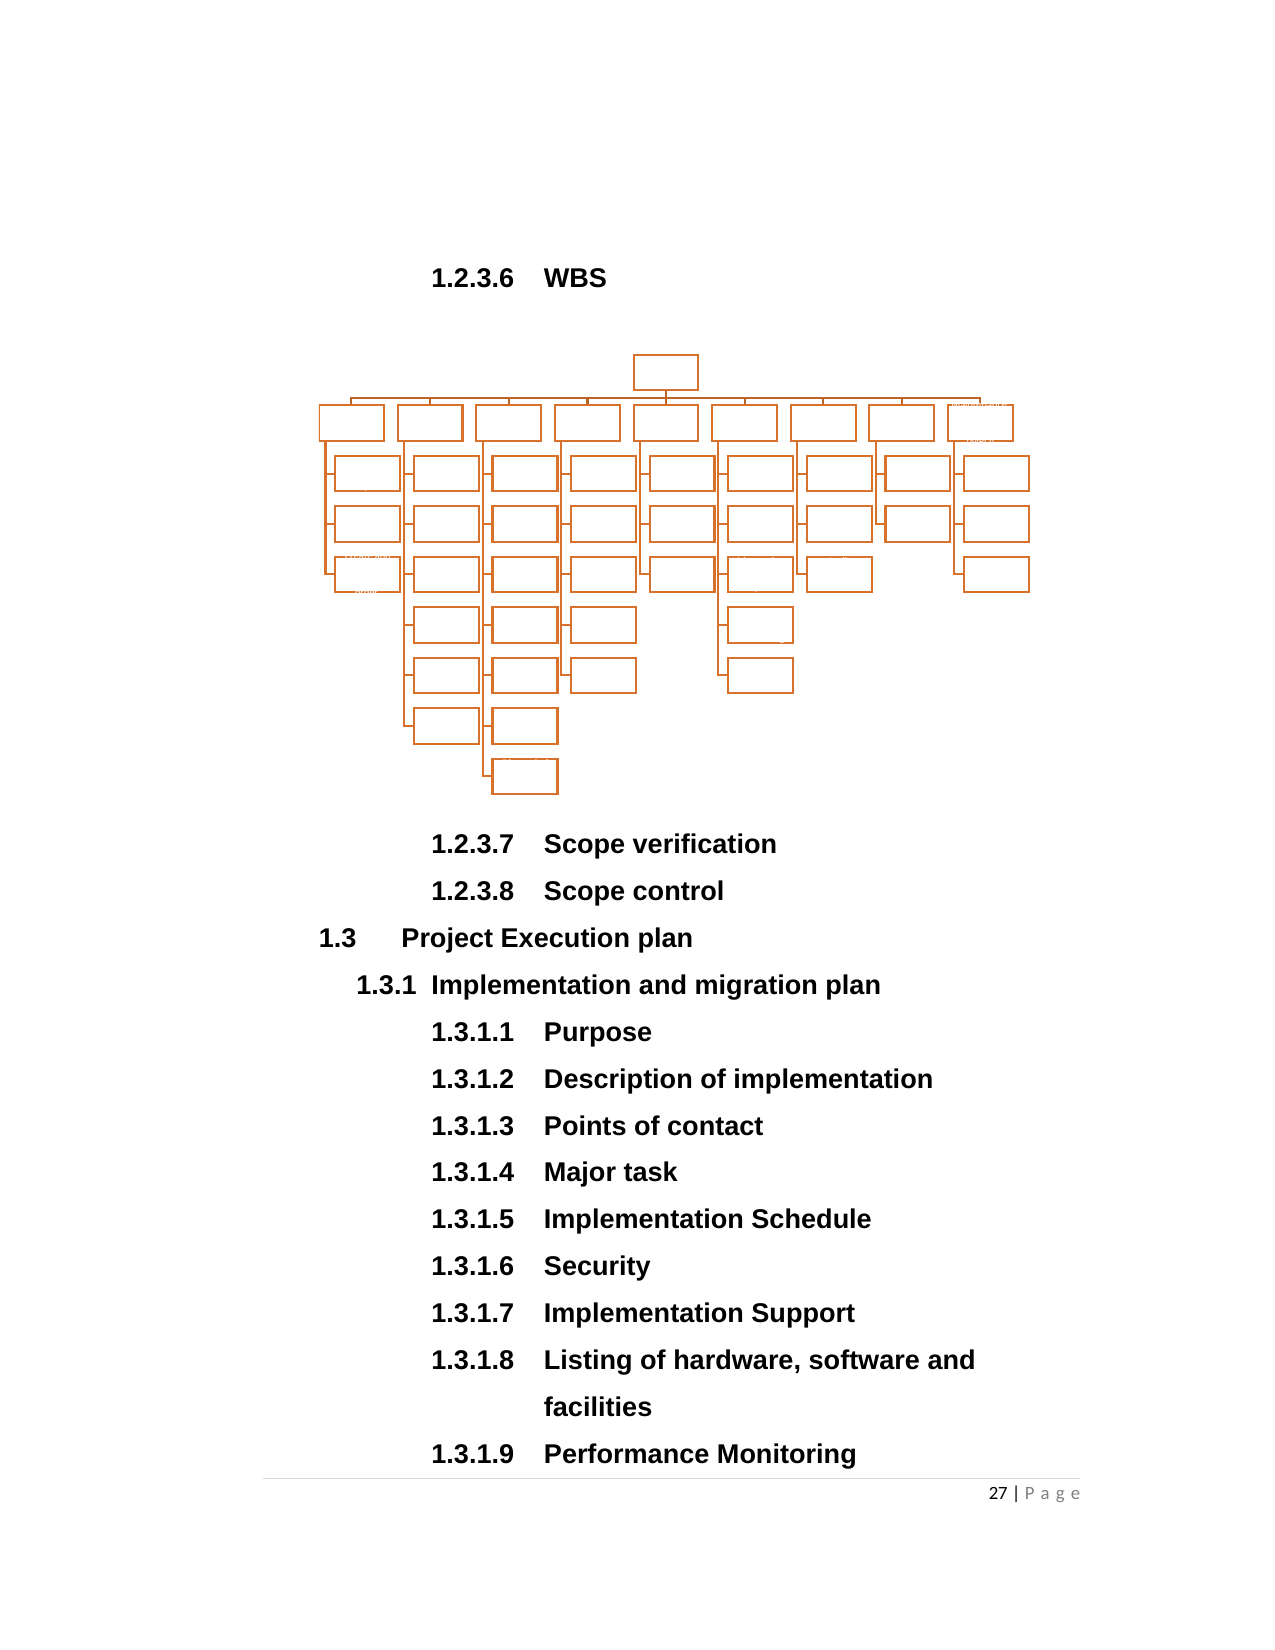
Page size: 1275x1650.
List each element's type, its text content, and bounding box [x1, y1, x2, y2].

subtitle Implementation Schedule [431, 1203, 1080, 1234]
subtitle Implementation Support [431, 1297, 1080, 1328]
subtitle Scope control [431, 875, 1080, 906]
subtitle Security [431, 1250, 1080, 1281]
subtitle Performance Monitoring [431, 1438, 1080, 1469]
subtitle Project Execution plan [319, 922, 1080, 953]
subtitle Points of contact [431, 1109, 1080, 1141]
subtitle Implementation and migration plan [356, 969, 1080, 1000]
subtitle Purpose [431, 1016, 1080, 1047]
subtitle Major task [431, 1156, 1080, 1188]
subtitle Listing of hardware, software and facilities [431, 1344, 1080, 1422]
subtitle WBS [431, 262, 1080, 294]
subtitle Description of implementation [431, 1063, 1080, 1094]
subtitle Scope verification [431, 309, 1080, 859]
